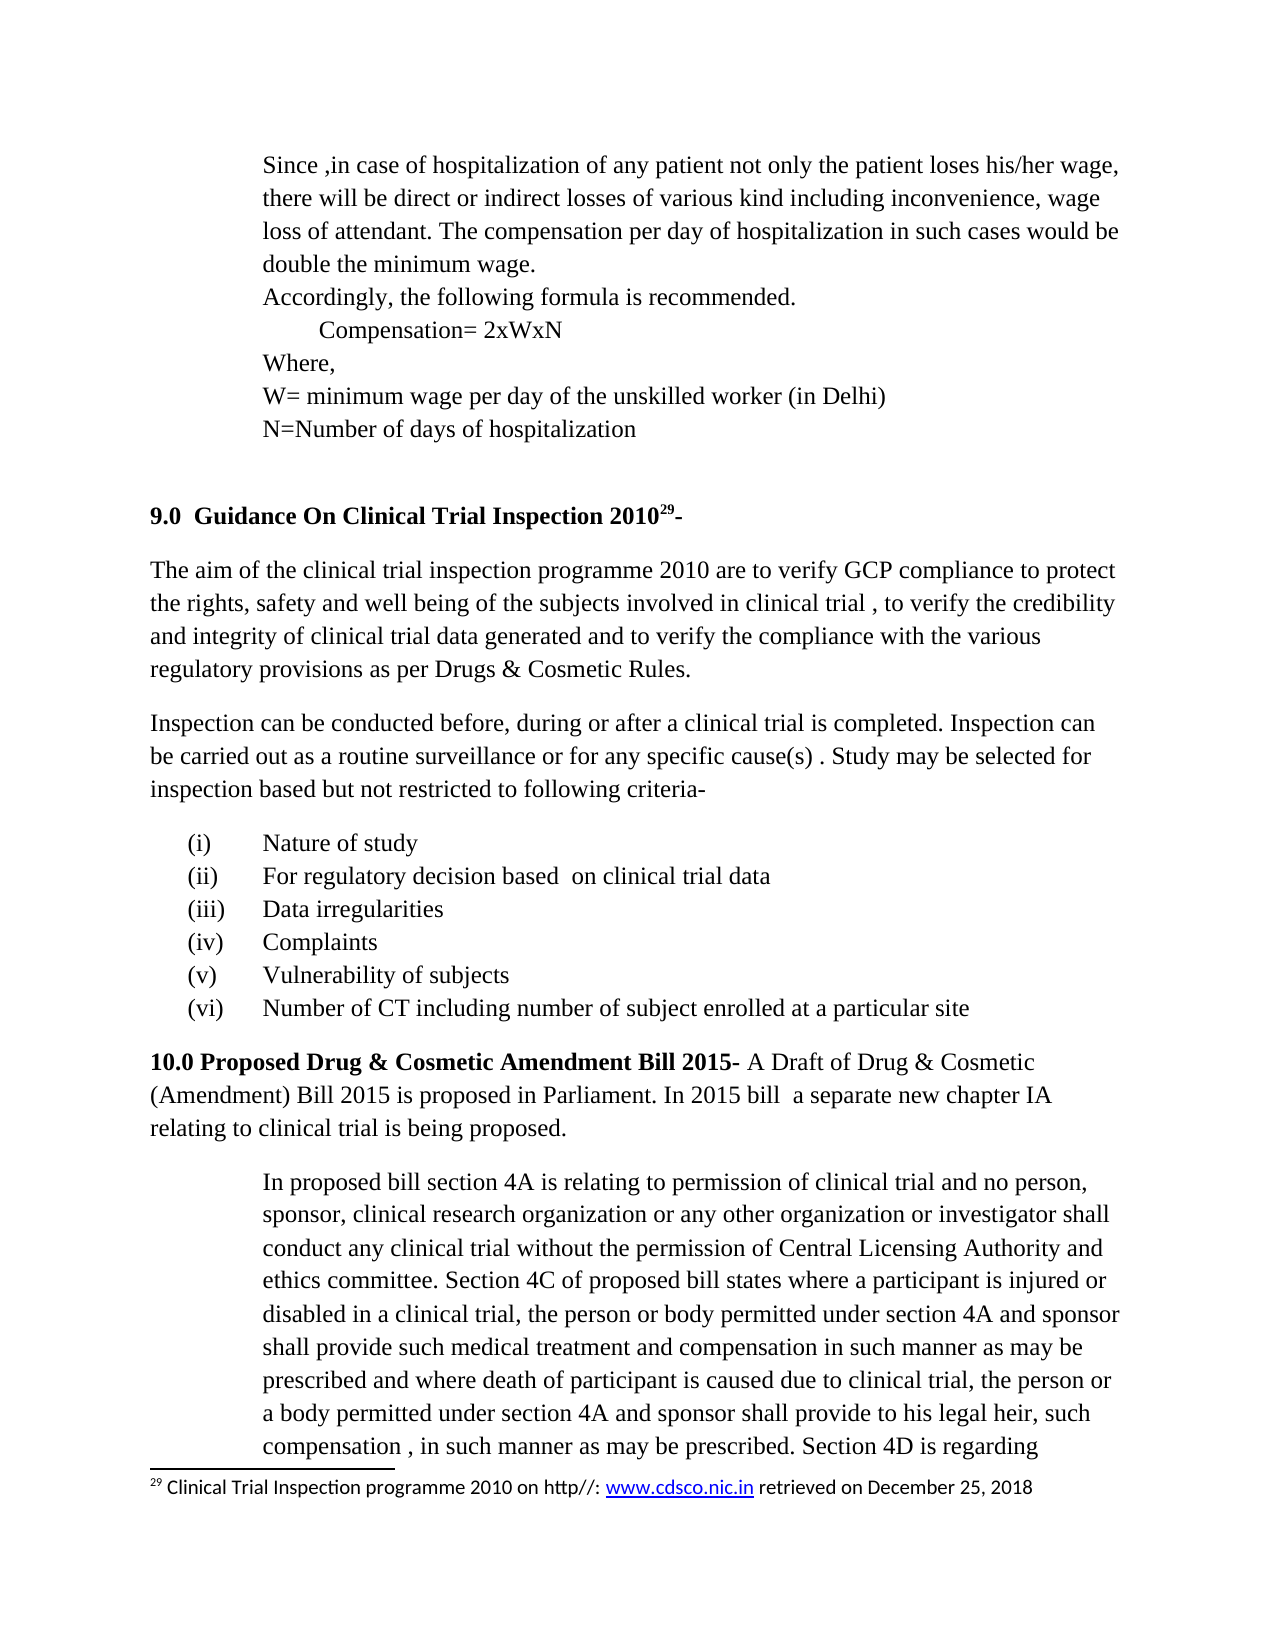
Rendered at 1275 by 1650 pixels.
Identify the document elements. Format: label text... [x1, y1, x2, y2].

list Where, [262, 348, 1125, 377]
list W= minimum wage per day of the unskilled worker (in Delhi) [262, 381, 1125, 410]
text The aim of the clinical trial inspection programme 2010 are to verify GCP compliance to protect the rights, safety and well being of the subjects involved in clinical trial , to verify the credibility and integrity of clinical trial data generated and to verify the compliance with the various regulatory provisions as per Drugs & Cosmetic Rules. [150, 555, 1125, 683]
list Since ,in case of hospitalization of any patient not only the patient loses his/her wage, there will be direct or indirect losses of various kind including inconvenience, wage loss of attendant. The compensation per day of hospitalization in such cases would be double the minimum wage. [262, 150, 1125, 278]
list For regulatory decision based on clinical trial data [187, 861, 1125, 889]
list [262, 1167, 1125, 1459]
list N=Number of days of hospitalization [262, 414, 1125, 443]
list Vulnerability of subjects [187, 960, 1125, 988]
list Complaints [187, 927, 1125, 956]
text 10.0 Proposed Drug & Cosmetic Amendment Bill 2015- A Draft of Drug & Cosmetic (Amendment) Bill 2015 is proposed in Parliament. In 2015 bill a separate new chapter IA relating to clinical trial is being proposed. [150, 1047, 1125, 1141]
text Inspection can be conducted before, during or after a clinical trial is completed. Inspection can be carried out as a routine surveillance or for any specific cause(s) . Study may be selected for inspection based but not restricted to following criteria- [150, 708, 1125, 803]
text 9.0 Guidance On Clinical Trial Inspection 2010- [150, 501, 1125, 530]
list Compensation= 2xWxN [262, 315, 1125, 344]
list Number of CT including number of subject enrolled at a particular site [187, 993, 1125, 1022]
list Nature of study [187, 828, 1125, 856]
list Accordingly, the following formula is recommended. [262, 282, 1125, 311]
list Data irregularities [187, 894, 1125, 922]
